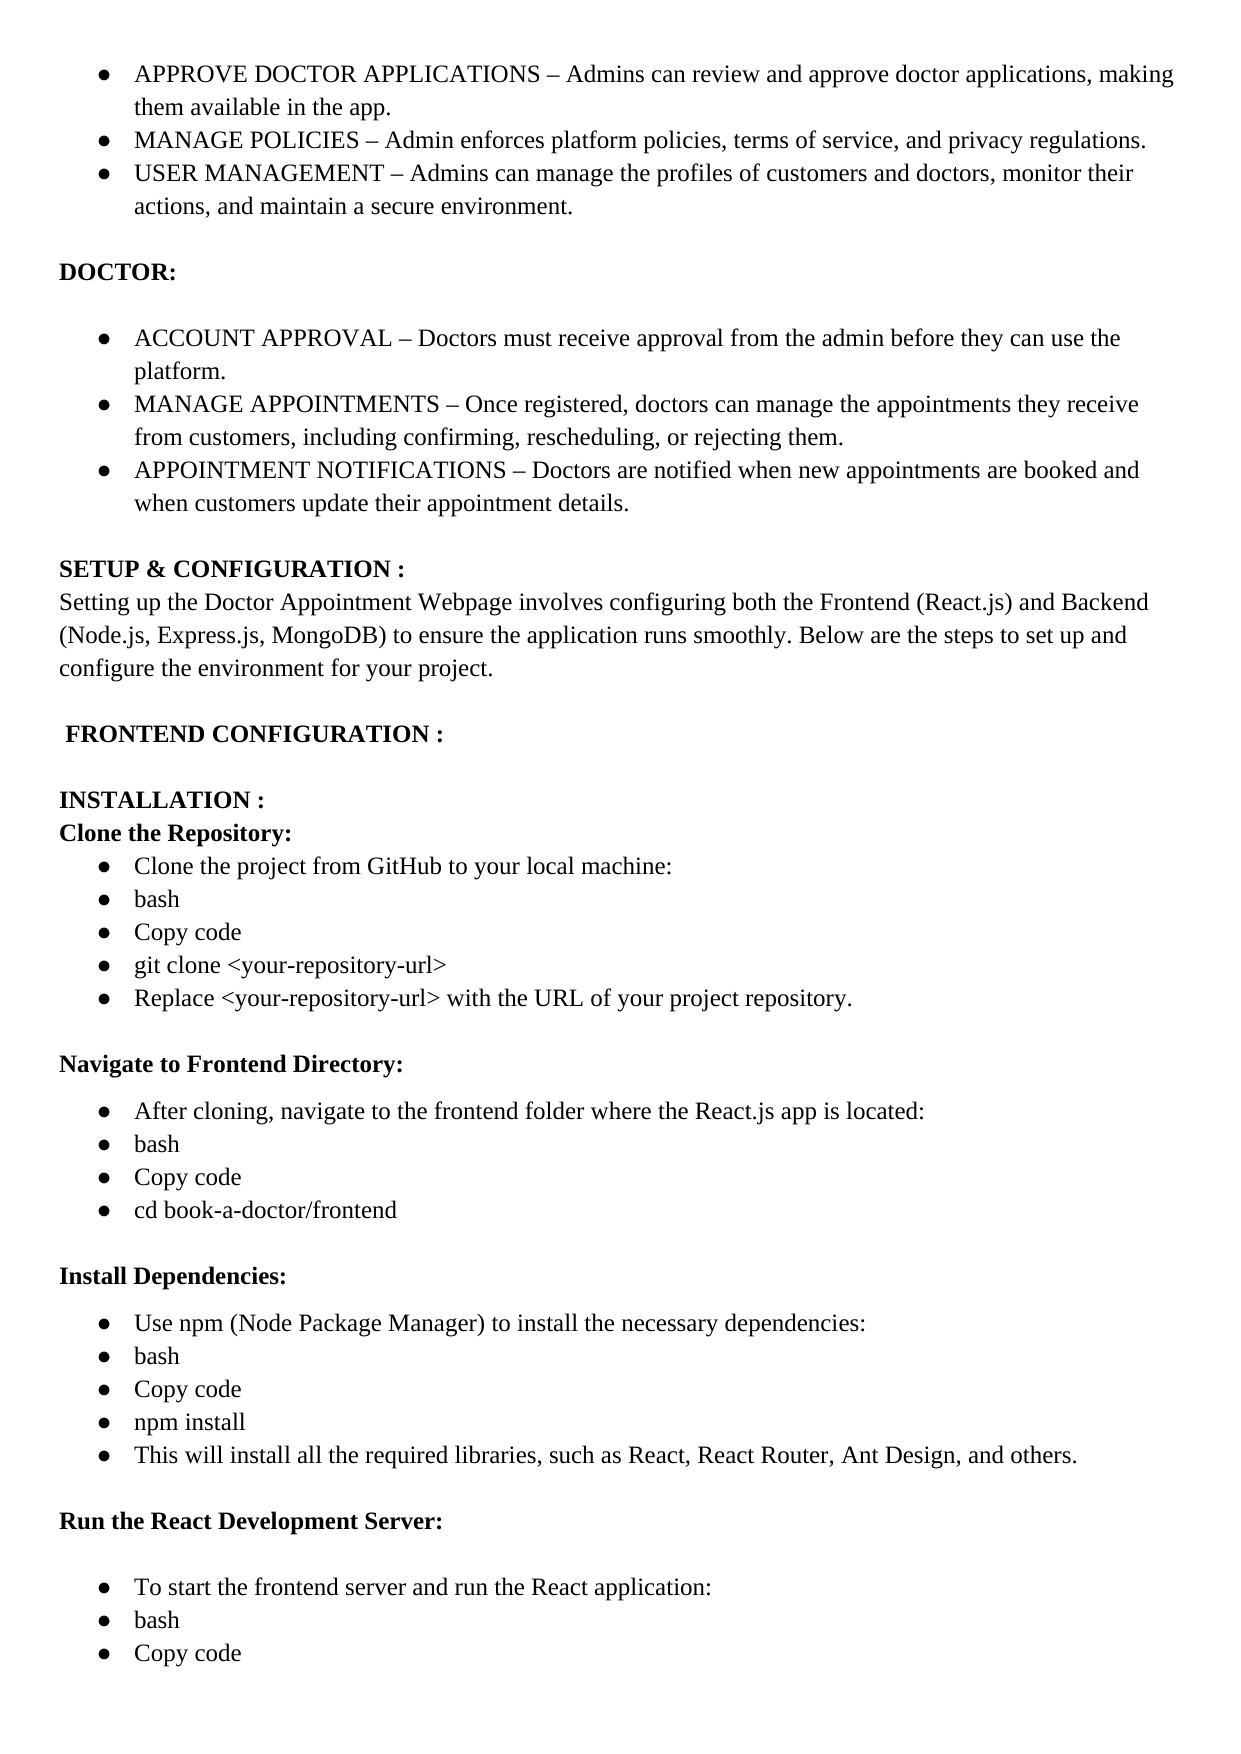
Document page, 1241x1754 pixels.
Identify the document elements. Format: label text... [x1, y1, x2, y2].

list bash [96, 1129, 1181, 1158]
list cd book-a-doctor/frontend [96, 1195, 1181, 1224]
list Replace <your-repository-url> with the URL of your project repository. [96, 983, 1181, 1012]
list MANAGE APPOINTMENTS – Once registered, doctors can manage the appointments they receive from customers, including confirming, rescheduling, or rejecting them. [96, 389, 1181, 451]
text DOCTOR: [59, 257, 1181, 286]
list Copy code [96, 1638, 1181, 1667]
list This will install all the required libraries, such as React, React Router, Ant Design, and others. [96, 1440, 1181, 1469]
text Clone the Repository: [59, 818, 1181, 847]
list Copy code [96, 1374, 1181, 1403]
text FRONTEND CONFIGURATION : [59, 719, 1181, 748]
list Use npm (Node Package Manager) to install the necessary dependencies: [96, 1308, 1181, 1337]
list git clone <your-repository-url> [96, 951, 1181, 979]
list ACCOUNT APPROVAL – Doctors must receive approval from the admin before they can use the platform. [96, 323, 1181, 385]
list To start the frontend server and run the React application: [96, 1572, 1181, 1601]
text Setting up the Doctor Appointment Webpage involves configuring both the Frontend (React.js) and Backend (Node.js, Express.js, MongoDB) to ensure the application runs smoothly. Below are the steps to set up and configure the environment for your project. [59, 587, 1181, 682]
text SETUP & CONFIGURATION : [59, 554, 1181, 583]
list bash [96, 884, 1181, 913]
list MANAGE POLICIES – Admin enforces platform policies, terms of service, and privacy regulations. [96, 125, 1181, 154]
list Copy code [96, 1162, 1181, 1191]
text Navigate to Frontend Directory: [59, 1049, 1181, 1078]
list APPOINTMENT NOTIFICATIONS – Doctors are notified when new appointments are booked and when customers update their appointment details. [96, 455, 1181, 517]
list npm install [96, 1407, 1181, 1436]
list After cloning, navigate to the frontend folder where the React.js app is located: [96, 1096, 1181, 1125]
list Copy code [96, 917, 1181, 946]
text Run the React Development Server: [59, 1506, 1181, 1535]
text Install Dependencies: [59, 1261, 1181, 1290]
list APPROVE DOCTOR APPLICATIONS – Admins can review and approve doctor applications, making them available in the app. [96, 59, 1181, 121]
list Clone the project from GitHub to your local machine: [96, 851, 1181, 880]
list bash [96, 1341, 1181, 1370]
list USER MANAGEMENT – Admins can manage the profiles of customers and doctors, monitor their actions, and maintain a secure environment. [96, 158, 1181, 220]
list bash [96, 1605, 1181, 1634]
text INSTALLATION : [59, 785, 1181, 814]
